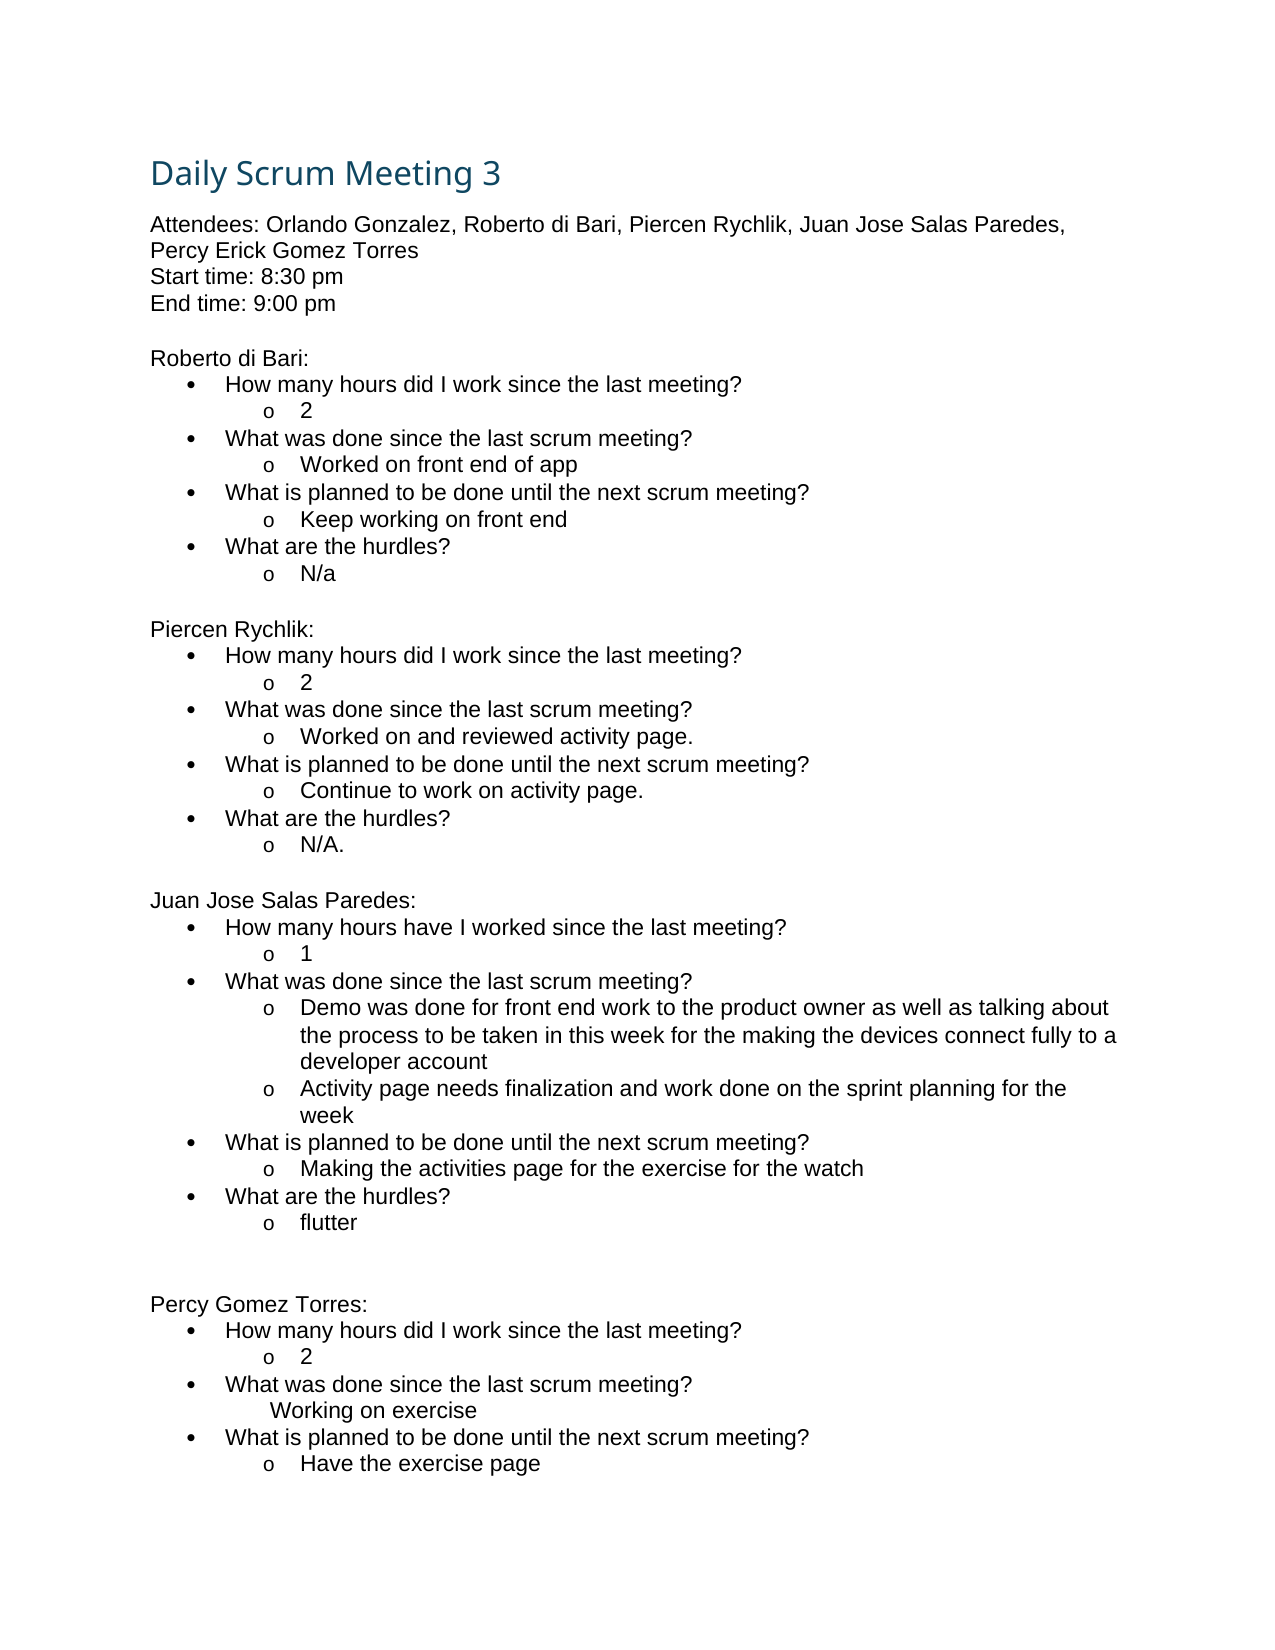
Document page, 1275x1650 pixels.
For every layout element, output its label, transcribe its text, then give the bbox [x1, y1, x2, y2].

list What was done since the last scrum meeting? [187, 696, 1125, 723]
list What was done since the last scrum meeting? [187, 968, 1125, 994]
list 2 [262, 397, 1125, 425]
text Percy Gomez Torres: [150, 1291, 1125, 1317]
subtitle Daily Scrum Meeting 3 [150, 150, 1125, 195]
list What are the hurdles? [187, 804, 1125, 831]
list Worked on front end of app [262, 451, 1125, 479]
list N/A. [262, 831, 1125, 859]
list Making the activities page for the exercise for the watch [262, 1155, 1125, 1183]
list 2 [262, 669, 1125, 696]
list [187, 1317, 1125, 1343]
list What is planned to be done until the next scrum meeting? [187, 479, 1125, 506]
list Have the exercise page [262, 1450, 1125, 1478]
list 2 [262, 1343, 1125, 1371]
list How many hours have I worked since the last meeting? [187, 914, 1125, 940]
list Continue to work on activity page. [262, 777, 1125, 804]
list How many hours did I work since the last meeting? [187, 642, 1125, 669]
list What is planned to be done until the next scrum meeting? [187, 751, 1125, 777]
text Roberto di Bari: [150, 345, 1125, 371]
list What was done since the last scrum meeting? [187, 425, 1125, 451]
list 1 [262, 940, 1125, 968]
text Start time: 8:30 pm [150, 263, 1125, 289]
list What is planned to be done until the next scrum meeting? [187, 1424, 1125, 1450]
list Worked on and reviewed activity page. [262, 723, 1125, 751]
list Keep working on front end [262, 506, 1125, 533]
text Working on exercise [225, 1397, 1125, 1424]
text Piercen Rychlik: [150, 616, 1125, 642]
list What are the hurdles? [187, 1183, 1125, 1209]
text Attendees: Orlando Gonzalez, Roberto di Bari, Piercen Rychlik, Juan Jose Salas Paredes, Percy Erick Gomez Torres [150, 211, 1125, 263]
list flutter [262, 1209, 1125, 1237]
list N/a [262, 559, 1125, 587]
text Juan Jose Salas Paredes: [150, 887, 1125, 914]
list How many hours did I work since the last meeting? [187, 371, 1125, 397]
list What is planned to be done until the next scrum meeting? [187, 1129, 1125, 1155]
list What are the hurdles? [187, 533, 1125, 559]
list Activity page needs finalization and work done on the sprint planning for the week [262, 1074, 1125, 1129]
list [187, 1371, 1125, 1397]
list Demo was done for front end work to the product owner as well as talking about the process to be taken in this week for the making the devices connect fully to a developer account [262, 994, 1125, 1074]
text End time: 9:00 pm [150, 289, 1125, 316]
